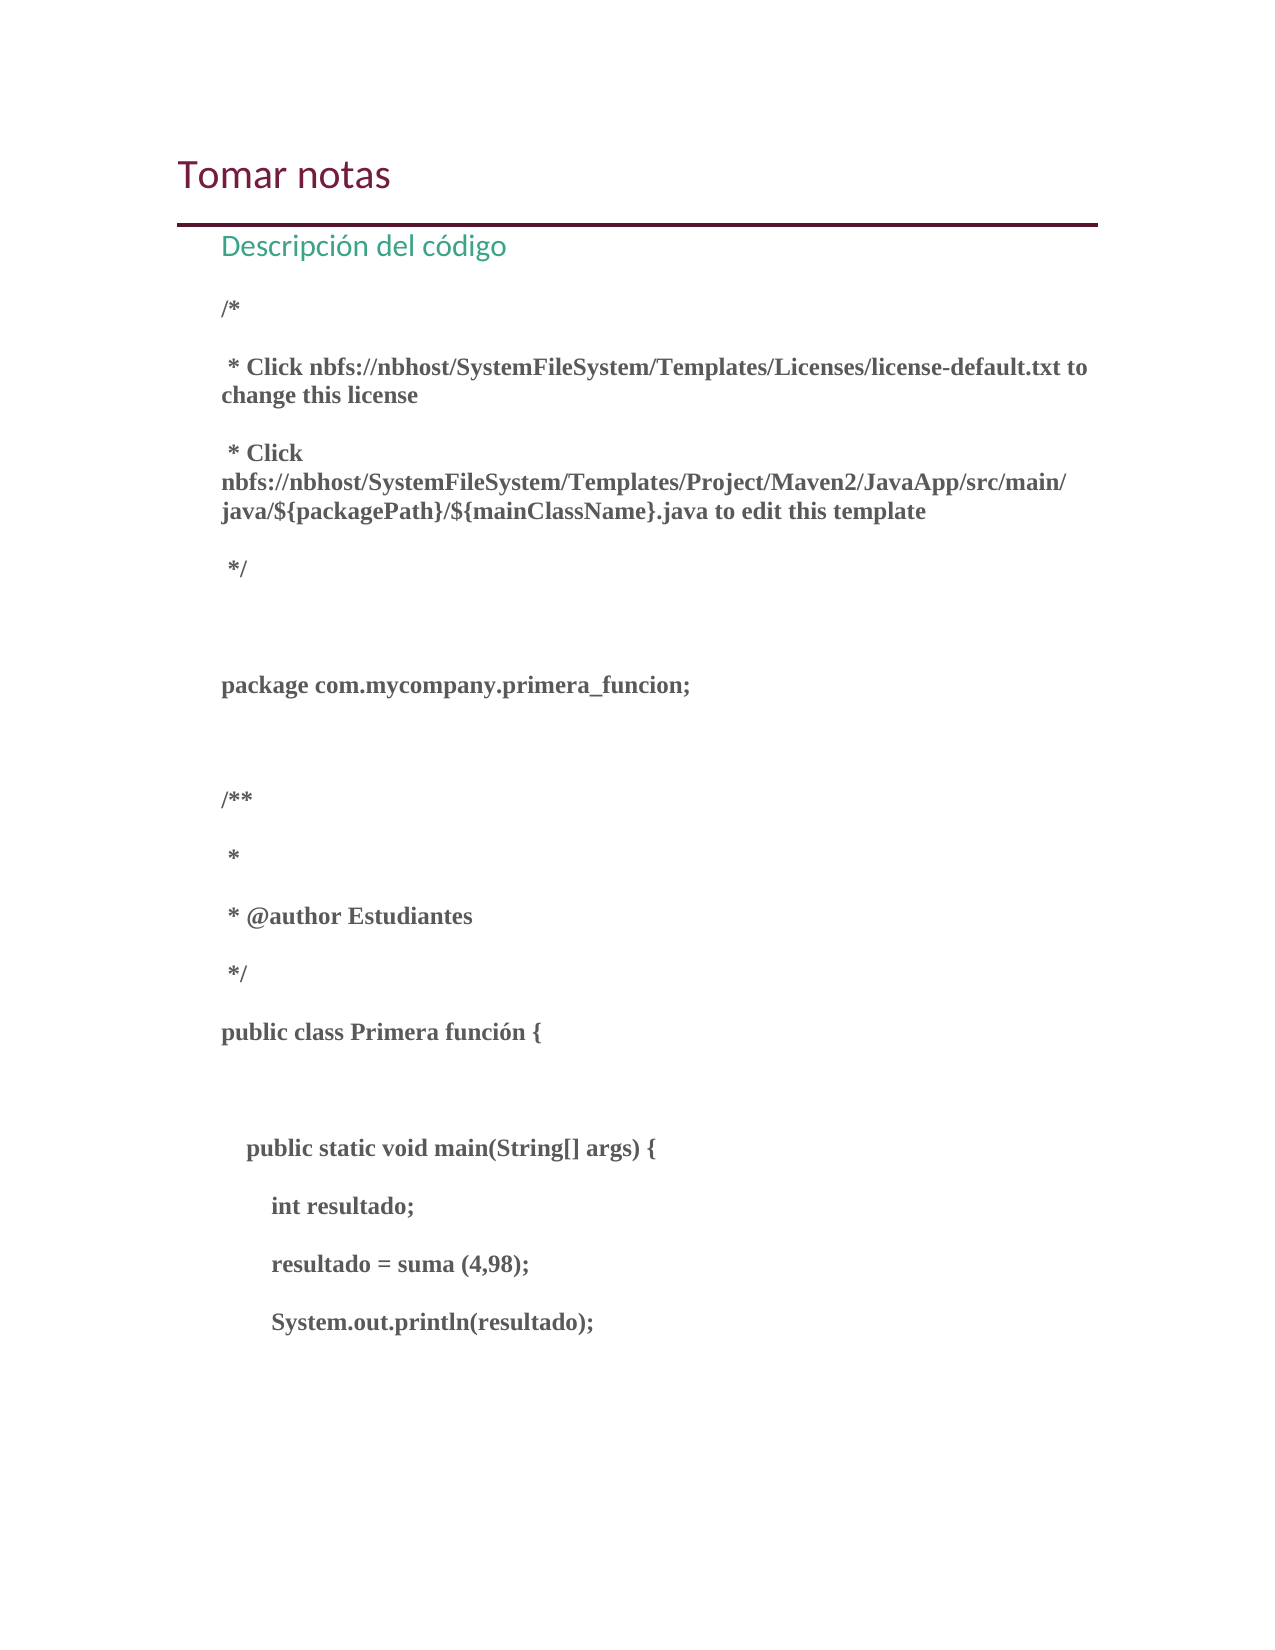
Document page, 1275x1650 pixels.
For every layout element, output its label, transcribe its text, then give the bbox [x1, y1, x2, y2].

text /** [221, 786, 1098, 814]
text * [221, 843, 1098, 872]
text */ [221, 554, 1098, 583]
text package com.mycompany.primera_funcion; [221, 670, 1098, 698]
text Descripción del código [221, 227, 1098, 265]
text * Click nbfs://nbhost/SystemFileSystem/Templates/Licenses/license-default.txt to change this license [221, 352, 1098, 409]
text /* [221, 294, 1098, 323]
text resultado = suma (4,98); [221, 1249, 1098, 1278]
text */ [221, 959, 1098, 988]
text Tomar notas​ [177, 148, 1098, 223]
text System.out.println(resultado); [221, 1307, 1098, 1336]
text * Click nbfs://nbhost/SystemFileSystem/Templates/Project/Maven2/JavaApp/src/main/java/${packagePath}/${mainClassName}.java to edit this template [221, 438, 1098, 525]
text public class Primera función { [221, 1017, 1098, 1046]
text int resultado; [221, 1191, 1098, 1220]
text public static void main(String[] args) { [221, 1133, 1098, 1162]
text * @author Estudiantes [221, 901, 1098, 930]
